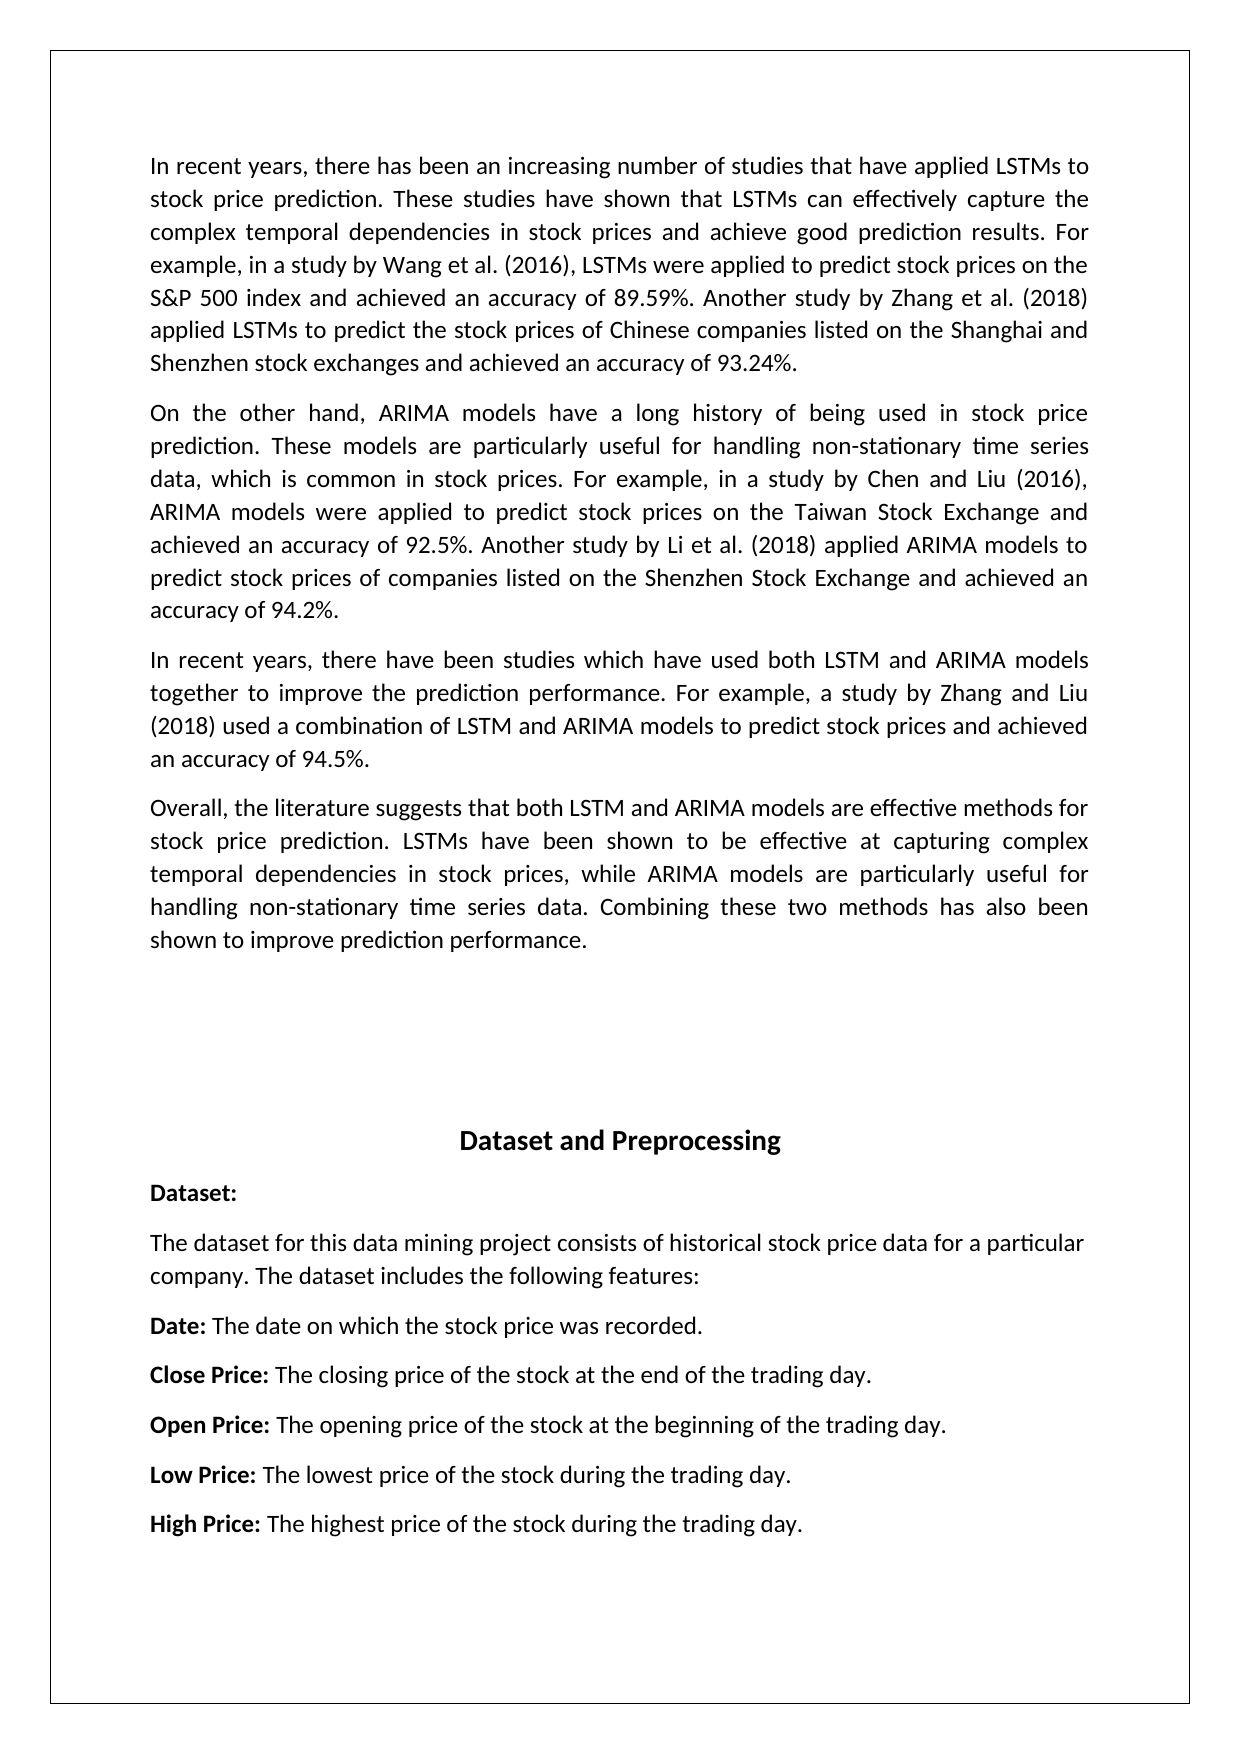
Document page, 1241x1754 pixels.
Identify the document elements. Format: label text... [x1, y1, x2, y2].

text The dataset for this data mining project consists of historical stock price data for a particular company. The dataset includes the following features: [150, 1228, 1090, 1291]
text Dataset and Preprocessing [150, 1122, 1090, 1158]
text In recent years, there have been studies which have used both LSTM and ARIMA models together to improve the prediction performance. For example, a study by Zhang and Liu (2018) used a combination of LSTM and ARIMA models to predict stock prices and achieved an accuracy of 94.5%. [150, 644, 1090, 773]
text Dataset: [150, 1178, 1090, 1208]
text Low Price: The lowest price of the stock during the trading day. [150, 1459, 1090, 1489]
text In recent years, there has been an increasing number of studies that have applied LSTMs to stock price prediction. These studies have shown that LSTMs can effectively capture the complex temporal dependencies in stock prices and achieve good prediction results. For example, in a study by Wang et al. (2016), LSTMs were applied to predict stock prices on the S&P 500 index and achieved an accuracy of 89.59%. Another study by Zhang et al. (2018) applied LSTMs to predict the stock prices of Chinese companies listed on the Shanghai and Shenzhen stock exchanges and achieved an accuracy of 93.24%. [150, 150, 1090, 378]
text Close Price: The closing price of the stock at the end of the trading day. [150, 1360, 1090, 1390]
text High Price: The highest price of the stock during the trading day. [150, 1508, 1090, 1539]
text On the other hand, ARIMA models have a long history of being used in stock price prediction. These models are particularly useful for handling non-stationary time series data, which is common in stock prices. For example, in a study by Chen and Liu (2016), ARIMA models were applied to predict stock prices on the Taiwan Stock Exchange and achieved an accuracy of 92.5%. Another study by Li et al. (2018) applied ARIMA models to predict stock prices of companies listed on the Shenzhen Stock Exchange and achieved an accuracy of 94.2%. [150, 397, 1090, 625]
text Date: The date on which the stock price was recorded. [150, 1310, 1090, 1341]
text Overall, the literature suggests that both LSTM and ARIMA models are effective methods for stock price prediction. LSTMs have been shown to be effective at capturing complex temporal dependencies in stock prices, while ARIMA models are particularly useful for handling non-stationary time series data. Combining these two methods has also been shown to improve prediction performance. [150, 792, 1090, 955]
text Open Price: The opening price of the stock at the beginning of the trading day. [150, 1409, 1090, 1440]
